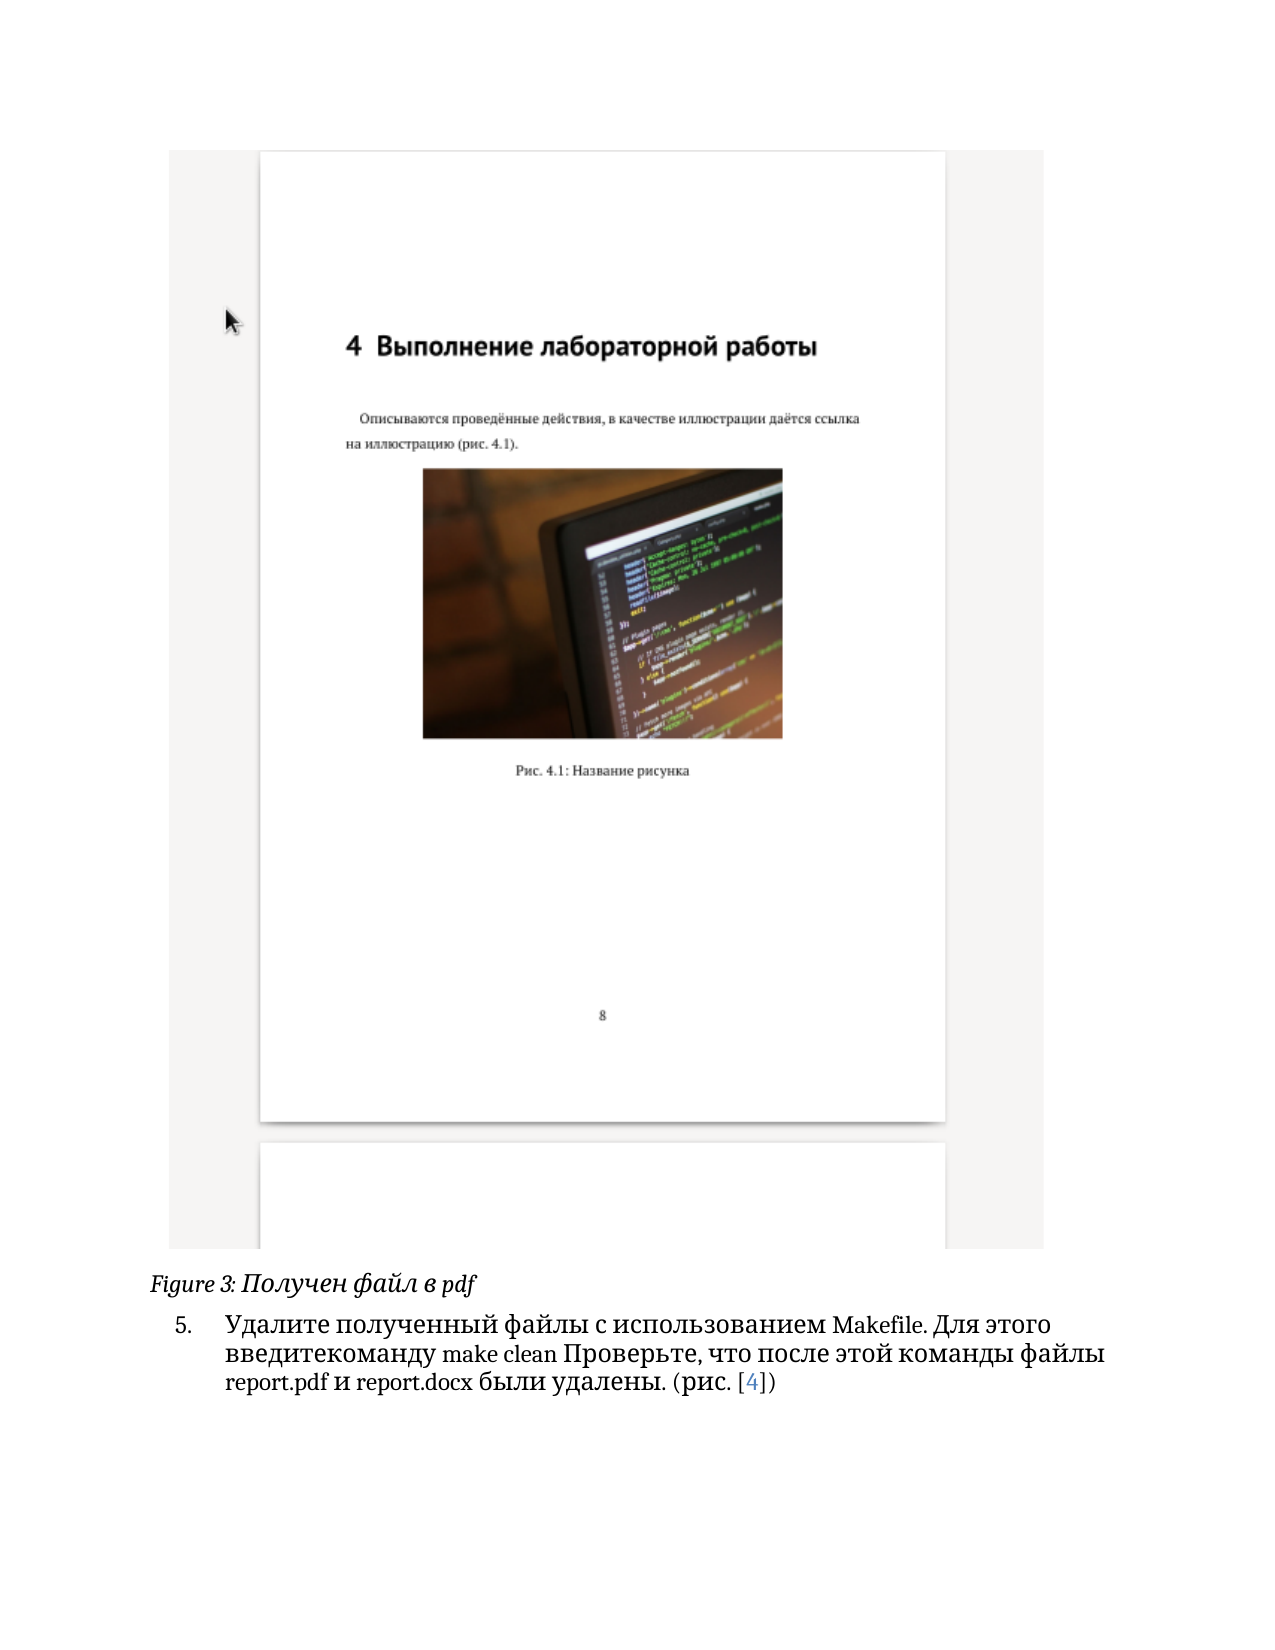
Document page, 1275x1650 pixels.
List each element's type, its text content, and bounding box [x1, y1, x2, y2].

text Figure 3: Получен файл в pdf [150, 1269, 1125, 1298]
list Удалите полученный файлы с использованием Makefile. Для этого введитекоманду make clean Проверьте, что после этой команды файлы report.pdf и report.docx были удалены. (рис. [4]) [175, 1311, 1125, 1397]
picture [168, 150, 1044, 1249]
